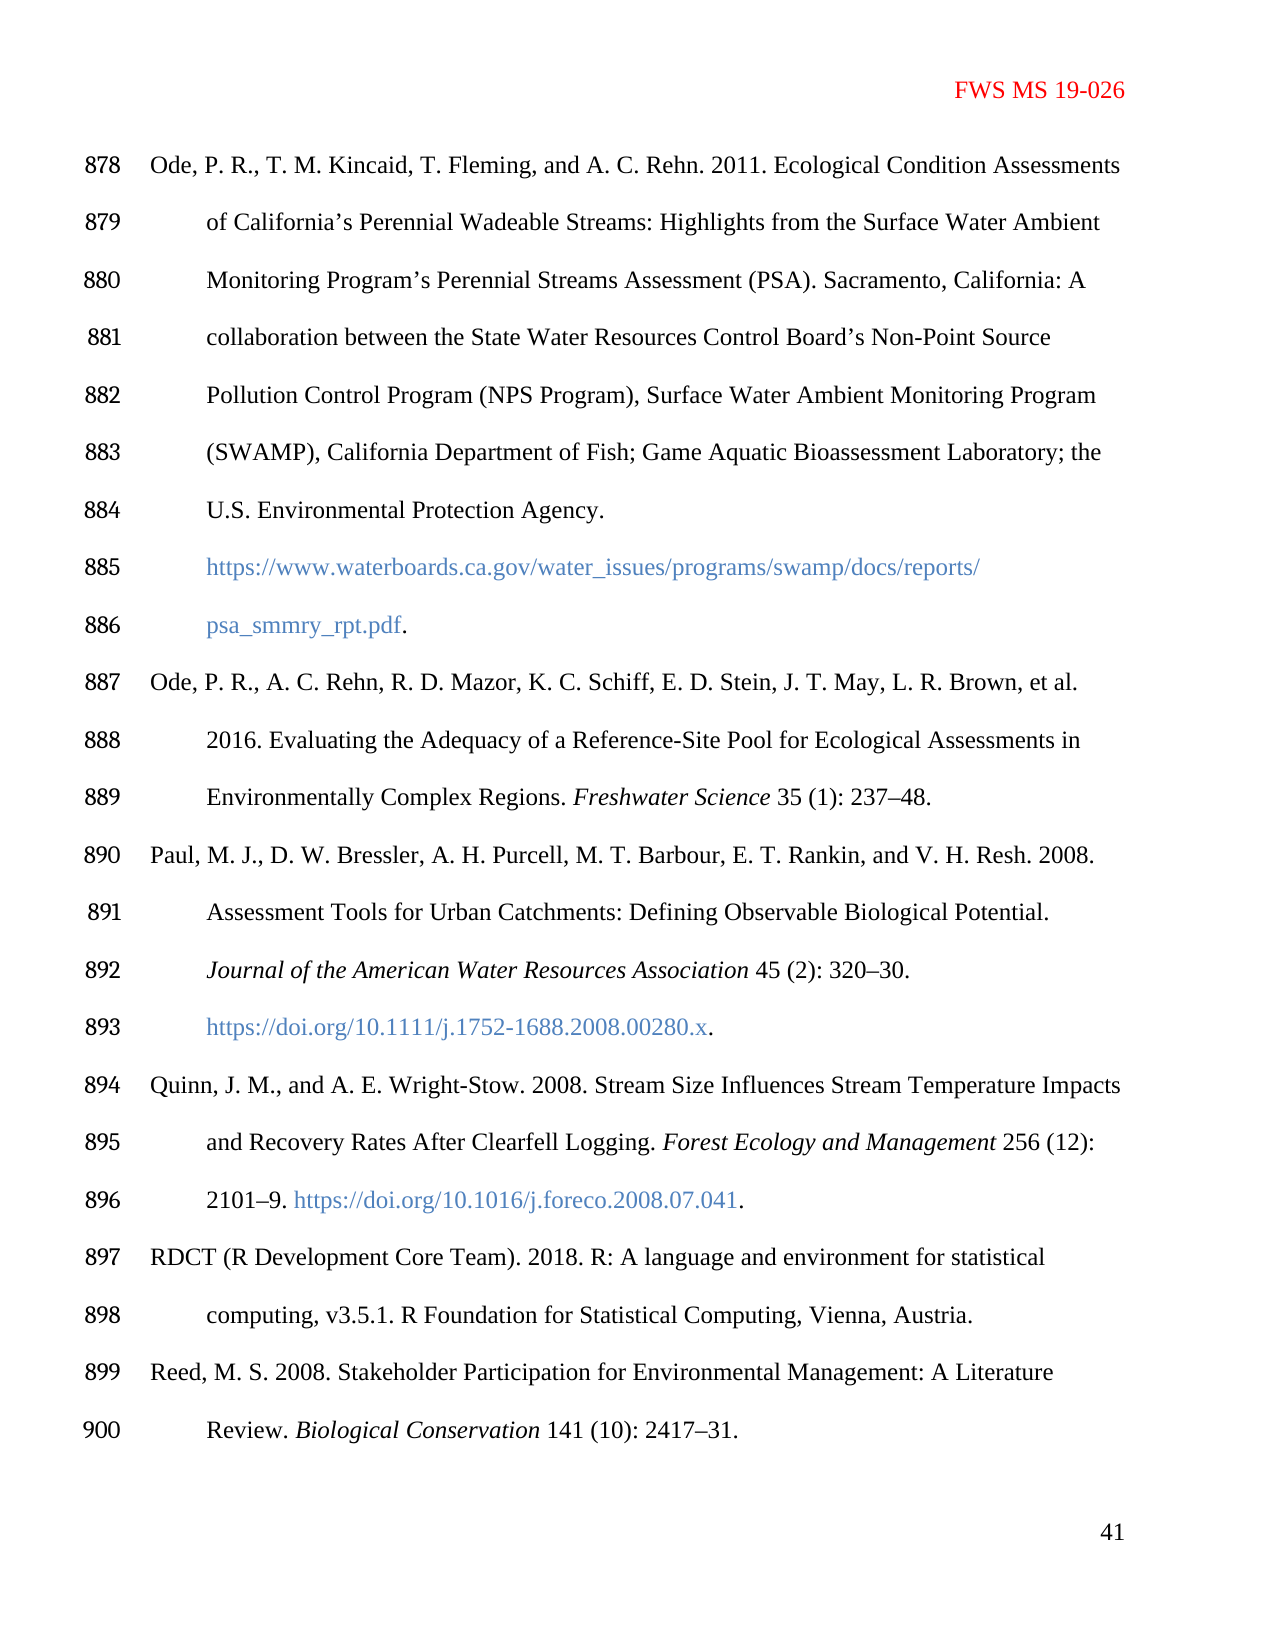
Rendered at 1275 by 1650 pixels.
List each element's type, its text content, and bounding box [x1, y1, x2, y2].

text RDCT (R Development Core Team). 2018. R: A language and environment for statistical computing, v3.5.1. R Foundation for Statistical Computing, Vienna, Austria. [150, 1242, 1125, 1329]
text Ode, P. R., A. C. Rehn, R. D. Mazor, K. C. Schiff, E. D. Stein, J. T. May, L. R. Brown, et al. 2016. Evaluating the Adequacy of a Reference-Site Pool for Ecological Assessments in Environmentally Complex Regions. Freshwater Science 35 (1): 237–48. [150, 667, 1125, 811]
text Ode, P. R., T. M. Kincaid, T. Fleming, and A. C. Rehn. 2011. Ecological Condition Assessments of California’s Perennial Wadeable Streams: Highlights from the Surface Water Ambient Monitoring Program’s Perennial Streams Assessment (PSA). Sacramento, California: A collaboration between the State Water Resources Control Board’s Non-Point Source Pollution Control Program (NPS Program), Surface Water Ambient Monitoring Program (SWAMP), California Department of Fish; Game Aquatic Bioassessment Laboratory; the U.S. Environmental Protection Agency. https://www.waterboards.ca.gov/water_issues/programs/swamp/docs/reports/psa_smmry_rpt.pdf. [150, 150, 1125, 639]
text Paul, M. J., D. W. Bressler, A. H. Purcell, M. T. Barbour, E. T. Rankin, and V. H. Resh. 2008. Assessment Tools for Urban Catchments: Defining Observable Biological Potential. Journal of the American Water Resources Association 45 (2): 320–30. https://doi.org/10.1111/j.1752-1688.2008.00280.x. [150, 840, 1125, 1041]
text Quinn, J. M., and A. E. Wright-Stow. 2008. Stream Size Influences Stream Temperature Impacts and Recovery Rates After Clearfell Logging. Forest Ecology and Management 256 (12): 2101–9. https://doi.org/10.1016/j.foreco.2008.07.041. [150, 1070, 1125, 1214]
